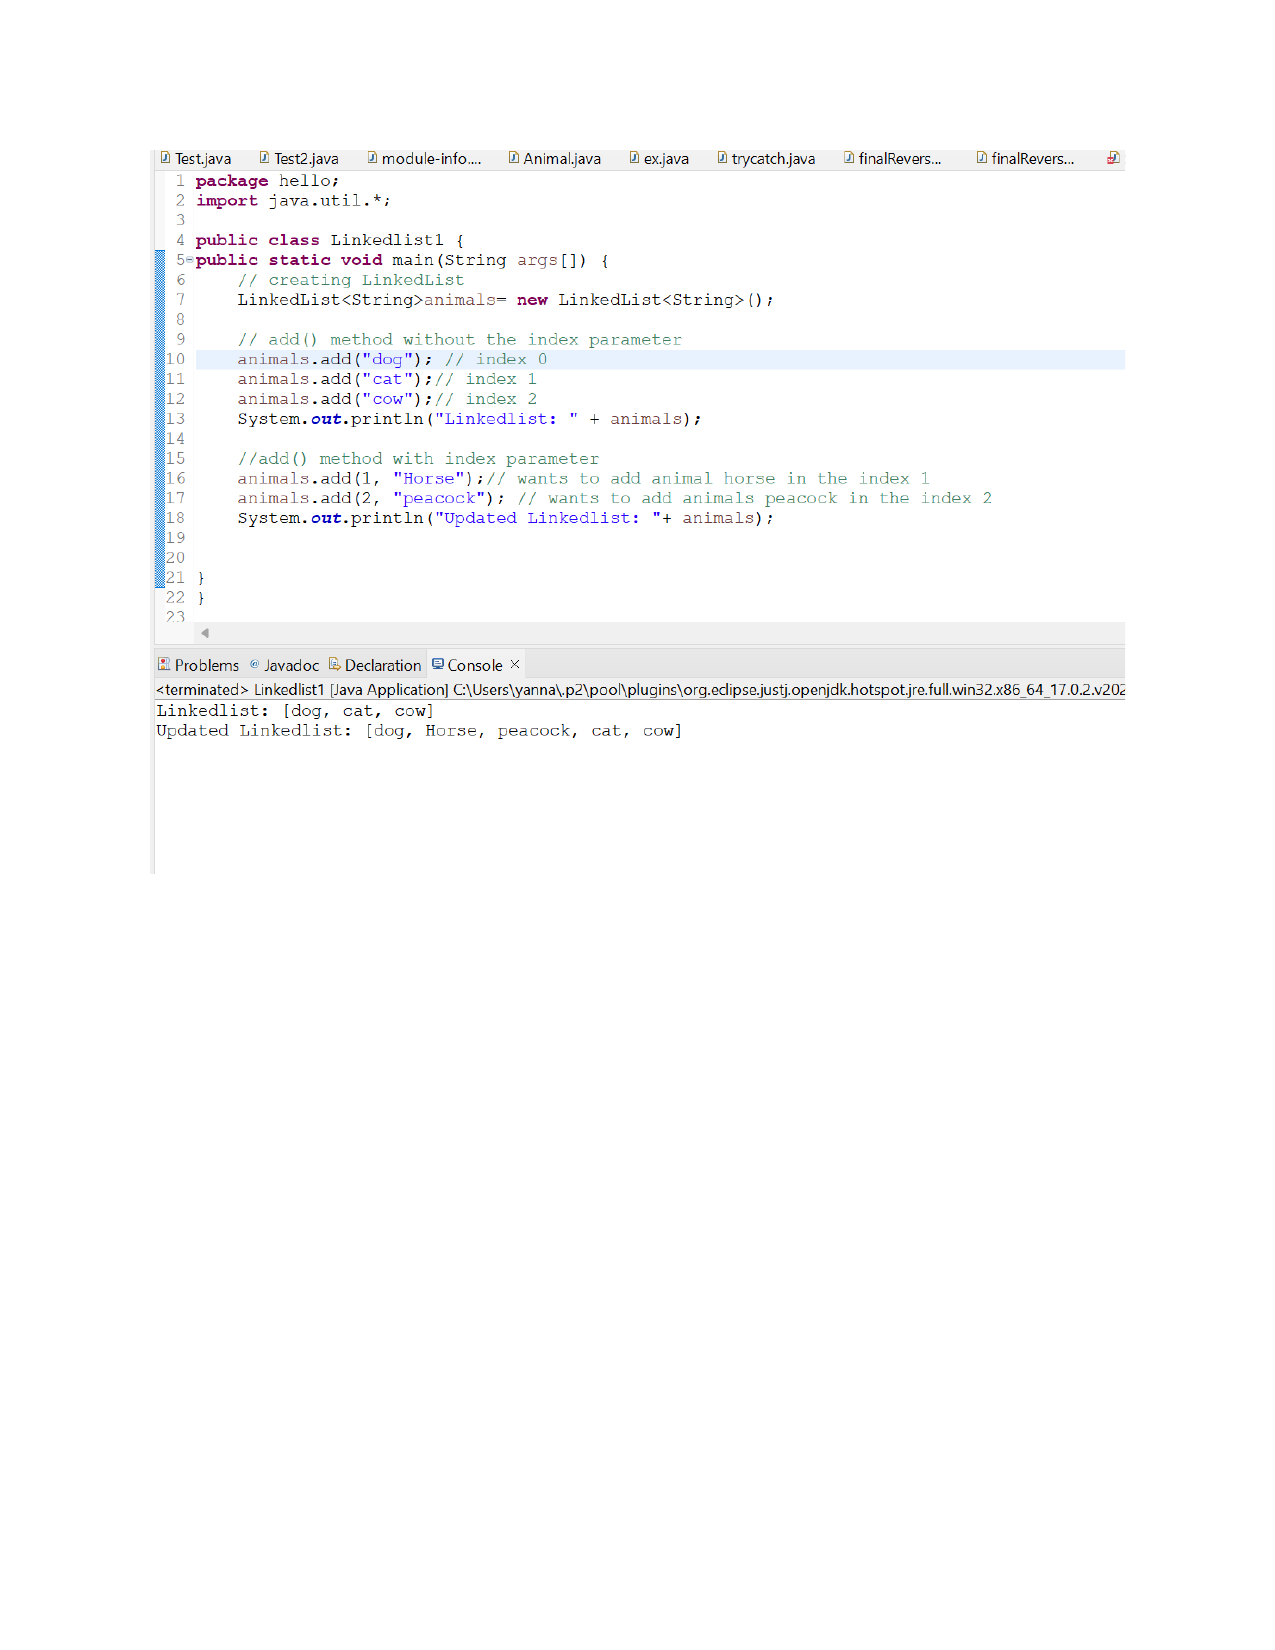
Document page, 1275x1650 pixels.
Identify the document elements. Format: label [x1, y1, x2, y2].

picture [150, 150, 1125, 874]
